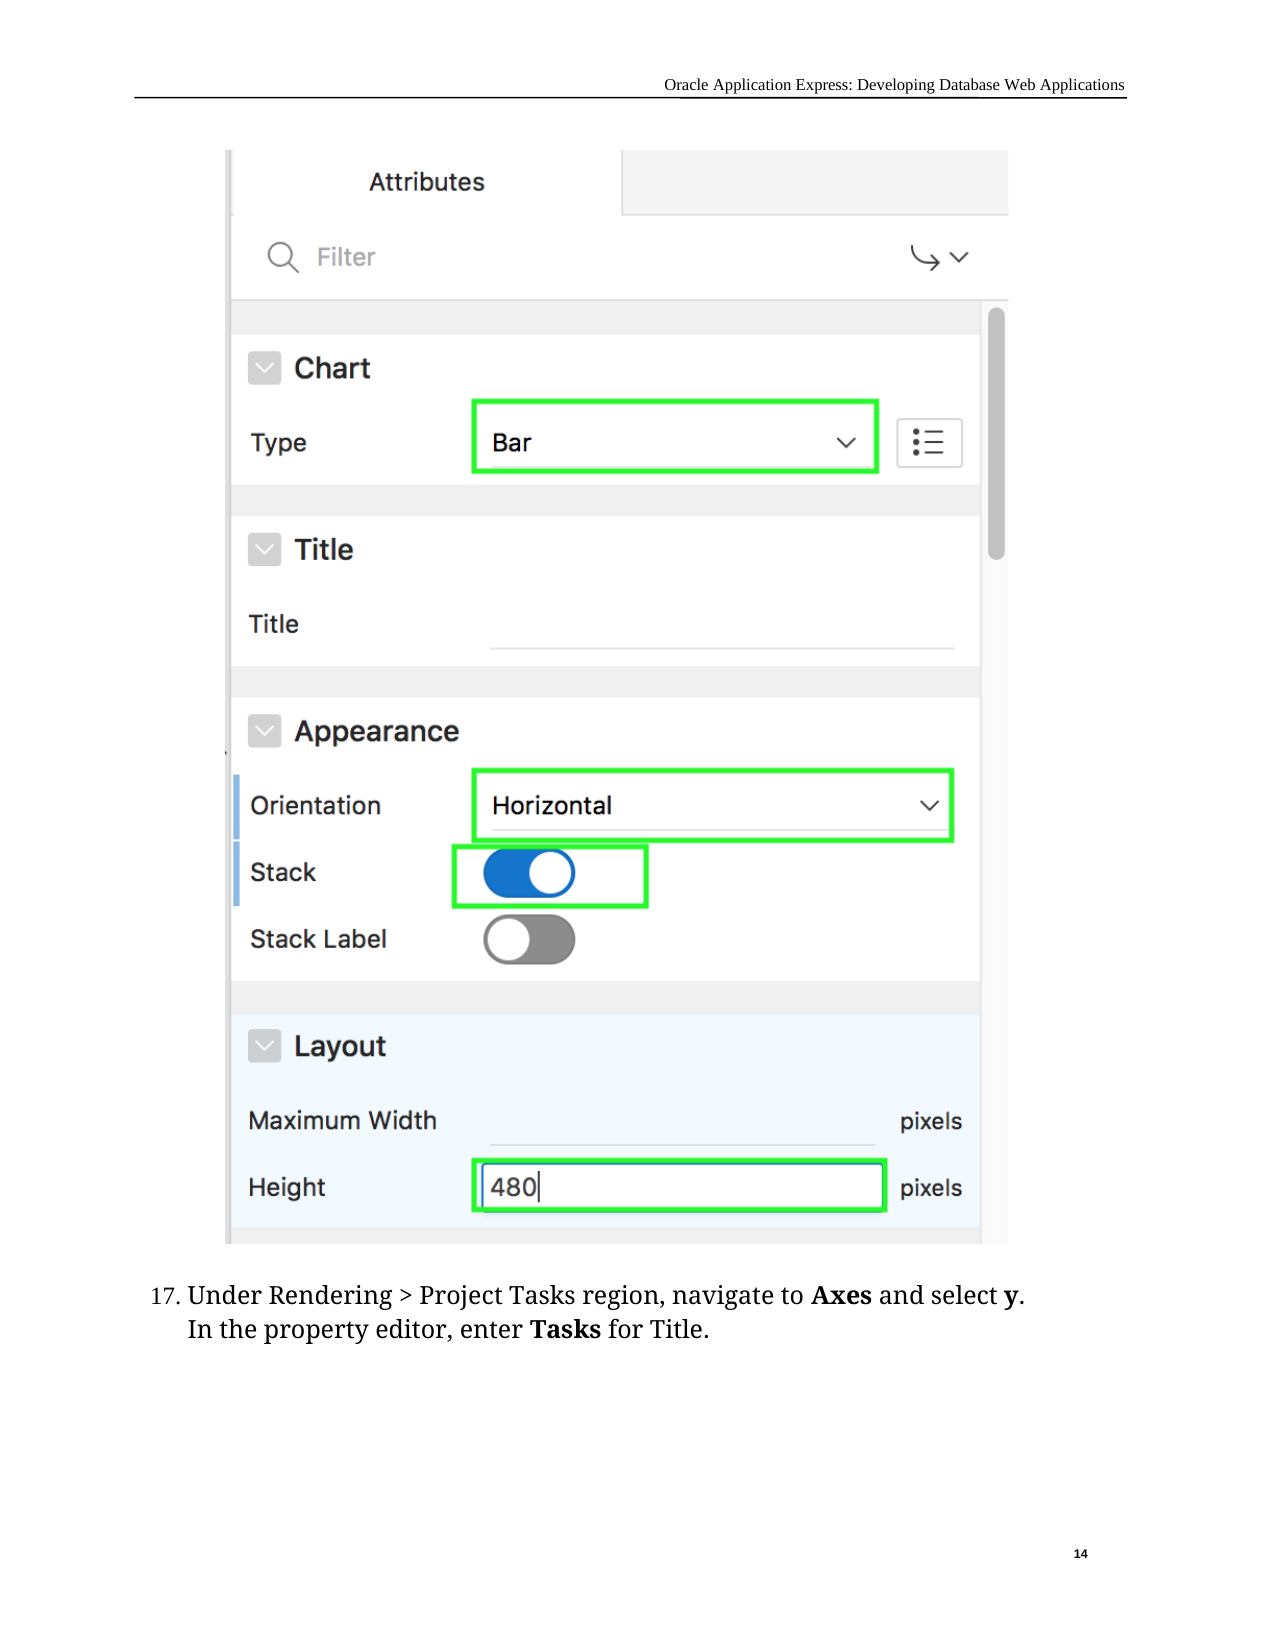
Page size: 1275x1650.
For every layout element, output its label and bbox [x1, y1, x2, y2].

list [187, 150, 1125, 1278]
picture [225, 150, 1009, 1244]
list [150, 1278, 1125, 1346]
